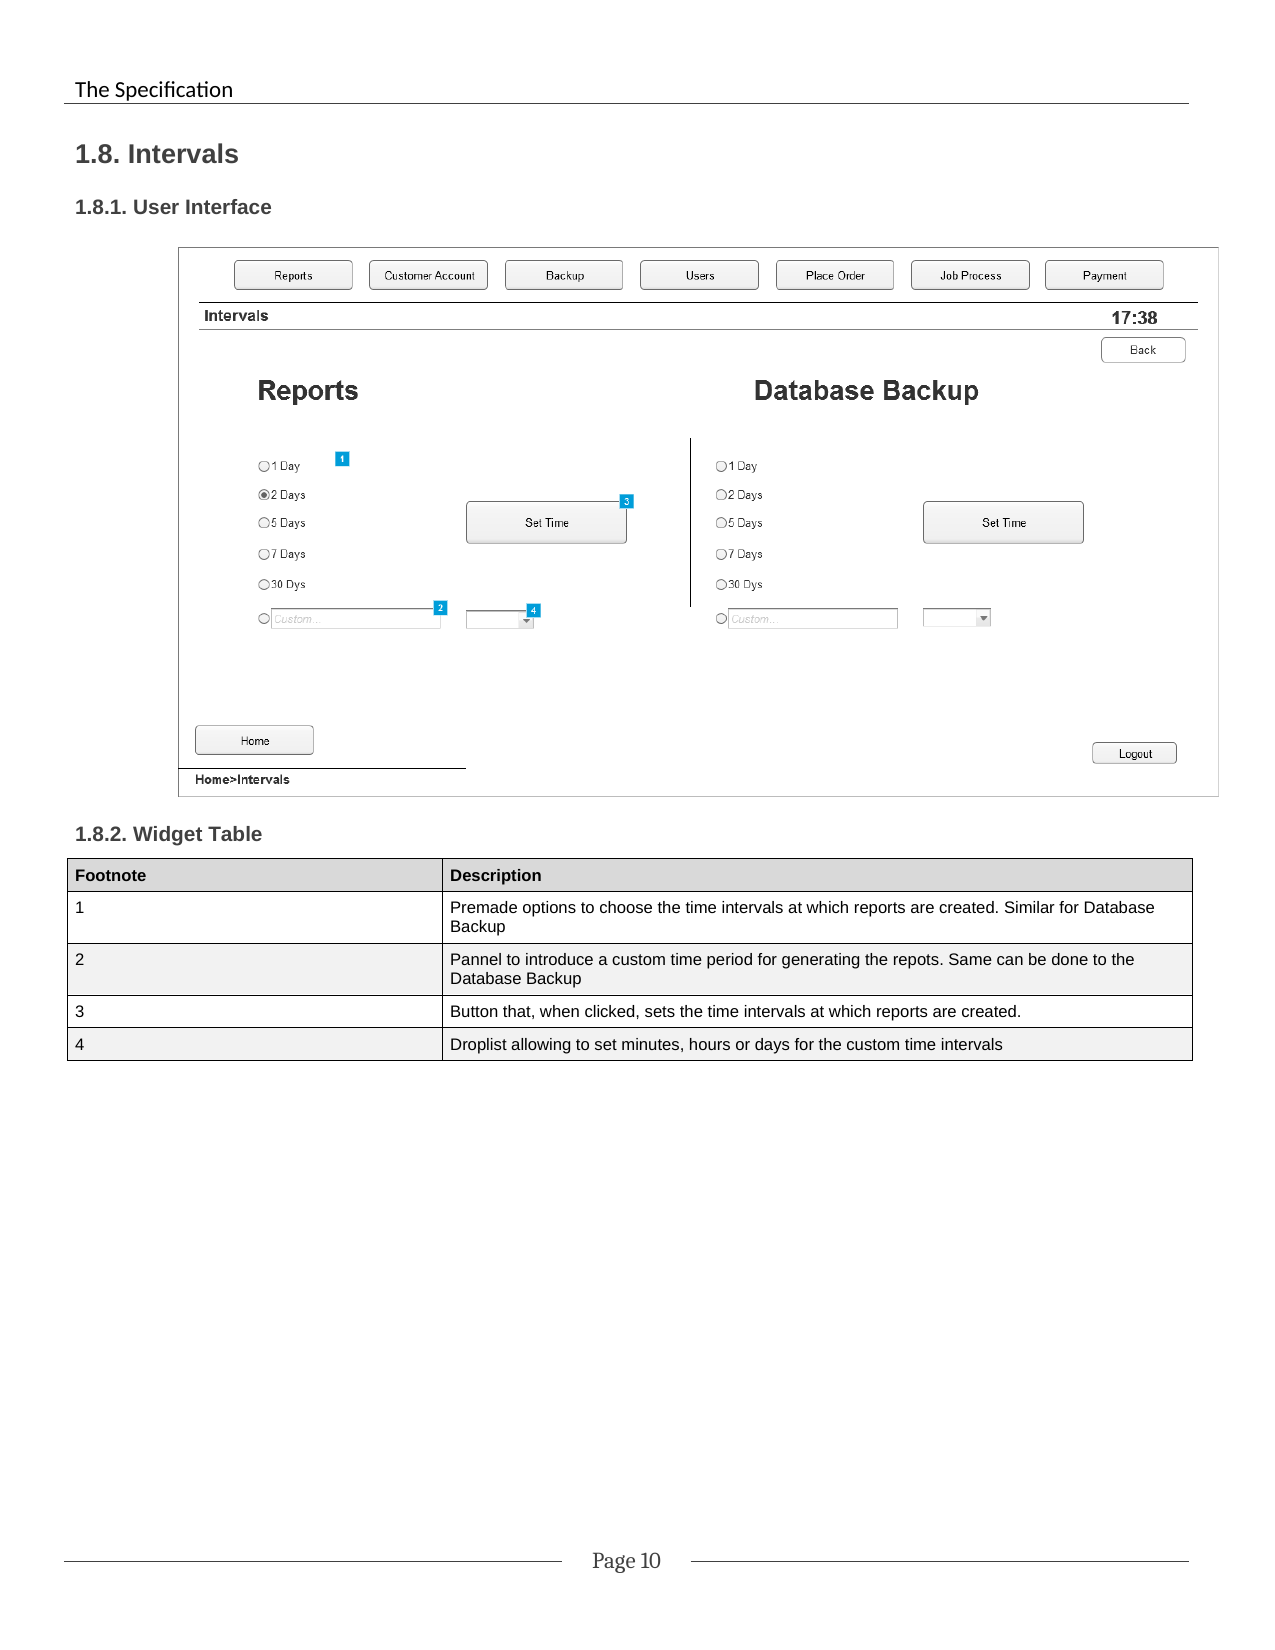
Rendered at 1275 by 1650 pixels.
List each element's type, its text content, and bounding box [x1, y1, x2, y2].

subtitle User Interface [75, 194, 1200, 218]
subtitle Intervals [75, 138, 1200, 169]
table_cell Pannel to introduce a custom time period for generating the repots. Same can be done to the Database Backup [443, 944, 1192, 994]
table_cell 3 [68, 996, 442, 1027]
table_cell 2 [68, 944, 442, 994]
table_cell Premade options to choose the time intervals at which reports are created. Similar for Database Backup [443, 892, 1192, 943]
table_cell Button that, when clicked, sets the time intervals at which reports are created. [443, 996, 1192, 1027]
table_cell 1 [68, 892, 442, 943]
subtitle Widget Table [75, 822, 1200, 846]
table_cell 4 [68, 1028, 442, 1060]
table_cell Droplist allowing to set minutes, hours or days for the custom time intervals [443, 1028, 1192, 1060]
table_header Footnote [68, 859, 442, 891]
table_header Description [443, 859, 1192, 891]
